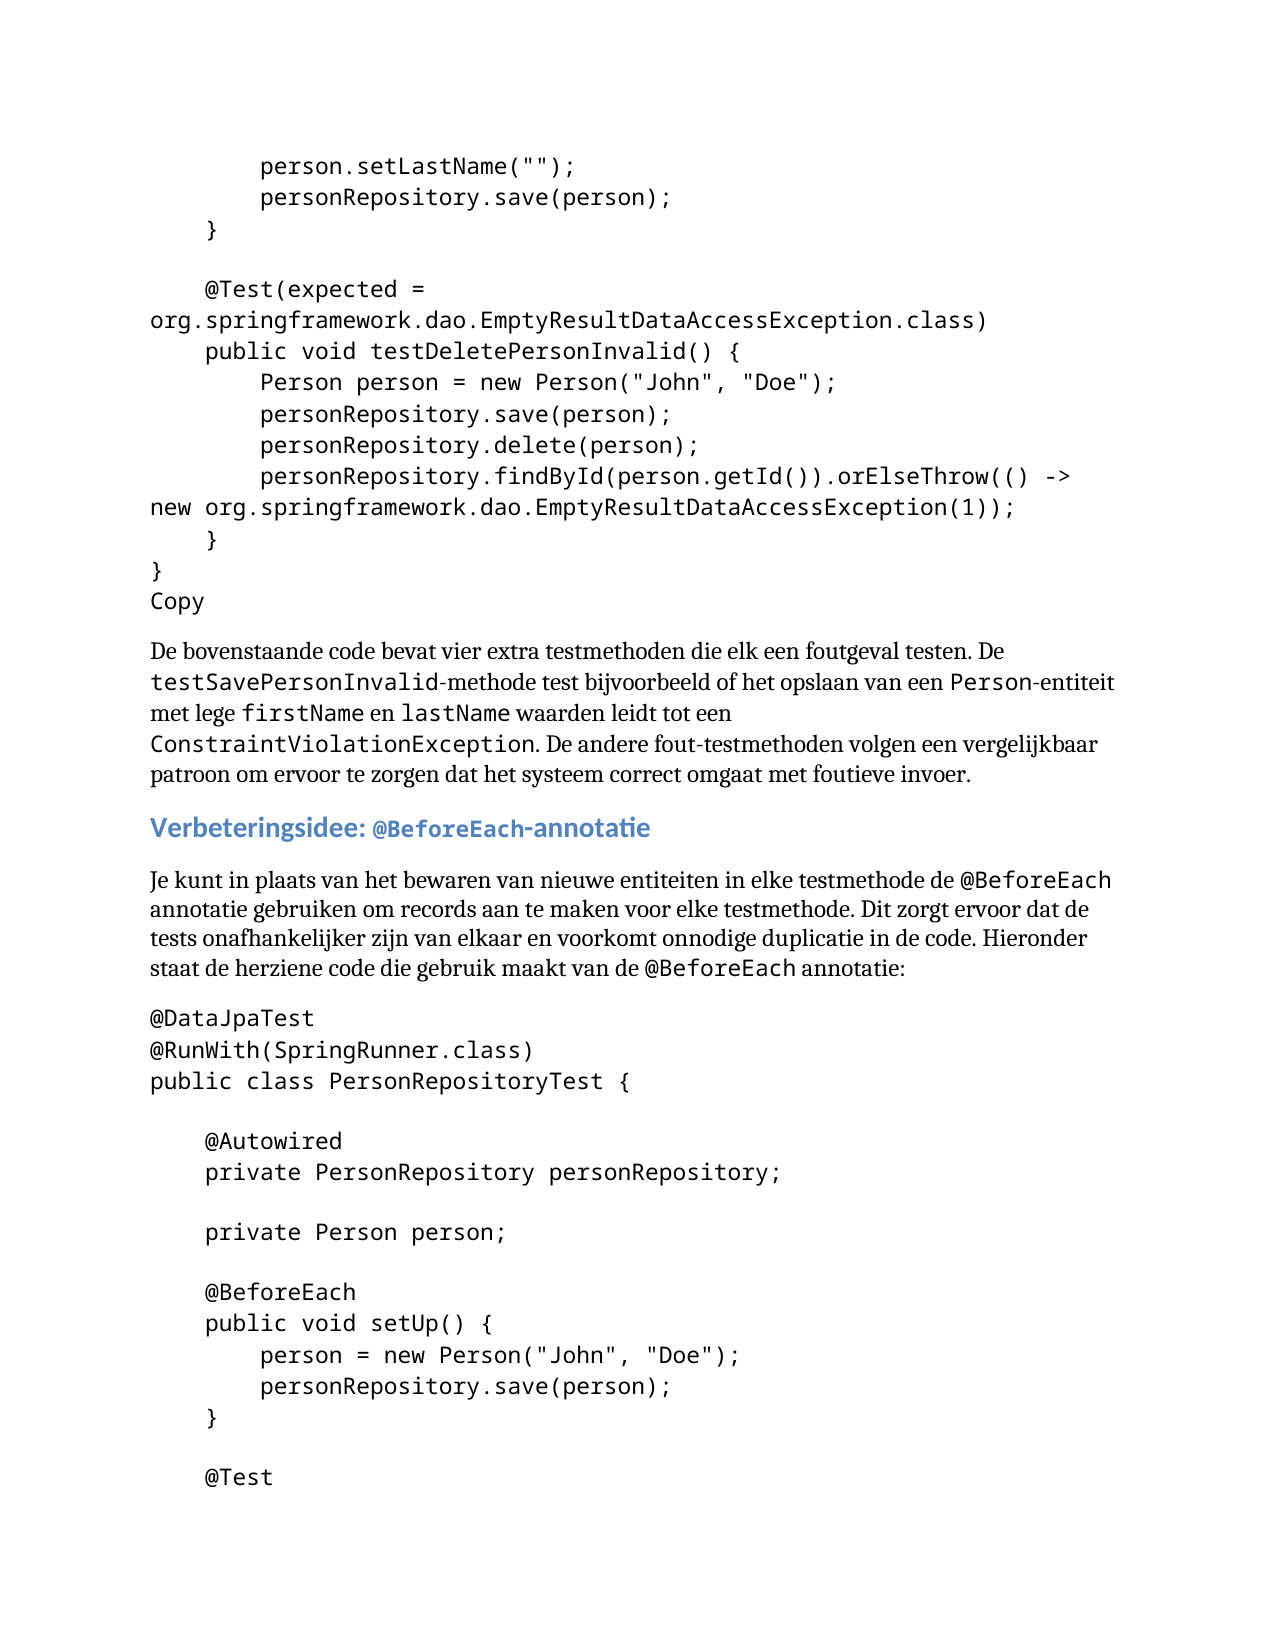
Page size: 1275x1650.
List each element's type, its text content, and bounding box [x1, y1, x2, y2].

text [150, 1002, 1125, 1492]
subtitle Verbeteringsidee: @BeforeEach-annotatie [150, 809, 1125, 845]
text Je kunt in plaats van het bewaren van nieuwe entiteiten in elke testmethode de @BeforeEach annotatie gebruiken om records aan te maken voor elke testmethode. Dit zorgt ervoor dat de tests onafhankelijker zijn van elkaar en voorkomt onnodige duplicatie in de code. Hieronder staat de herziene code die gebruik maakt van de @BeforeEach annotatie: [150, 863, 1125, 983]
text De bovenstaande code bevat vier extra testmethoden die elk een foutgeval testen. De testSavePersonInvalid-methode test bijvoorbeeld of het opslaan van een Person-entiteit met lege firstName en lastName waarden leidt tot een ConstraintViolationException. De andere fout-testmethoden volgen een vergelijkbaar patroon om ervoor te zorgen dat het systeem correct omgaat met foutieve invoer. [150, 637, 1125, 788]
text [150, 150, 1125, 616]
